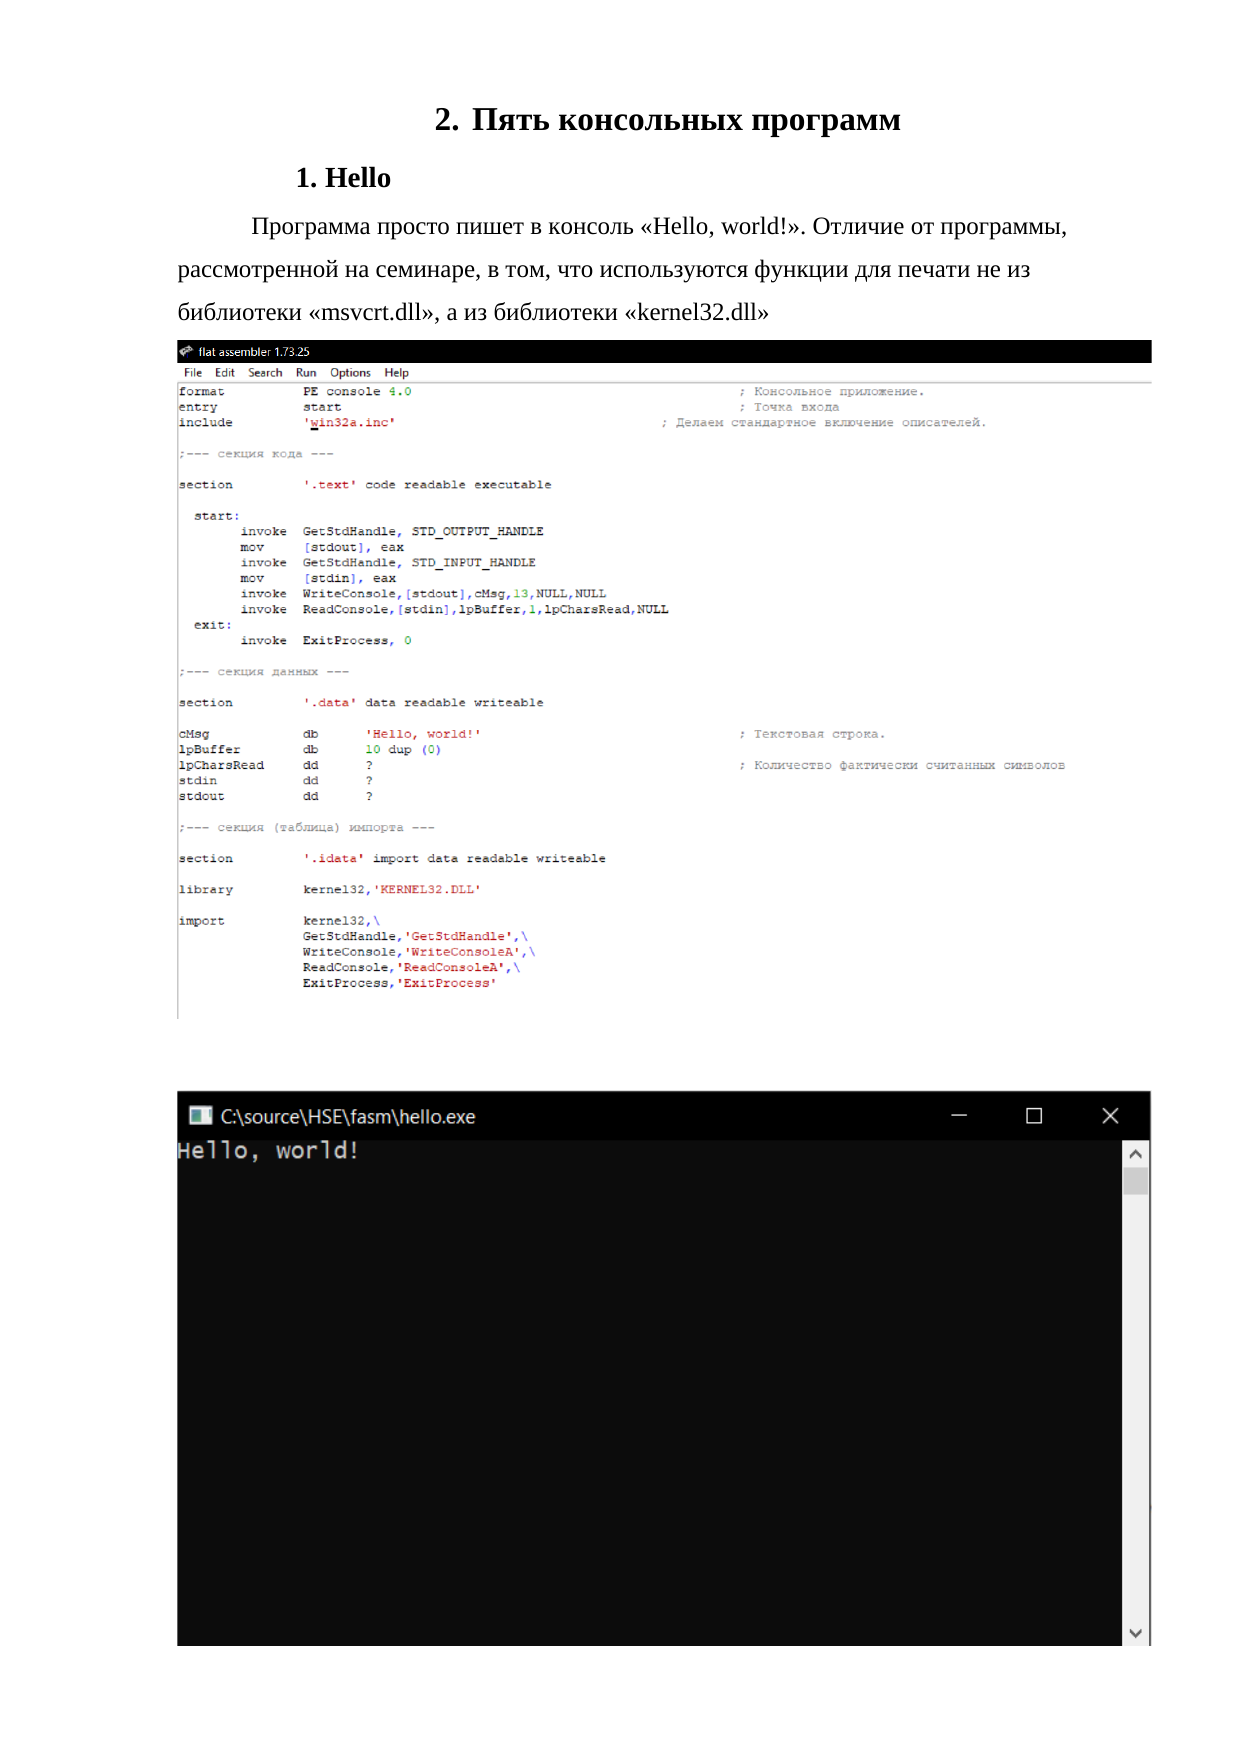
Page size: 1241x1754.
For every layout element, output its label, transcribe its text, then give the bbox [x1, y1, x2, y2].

picture [177, 340, 1152, 1019]
text Программа просто пишет в консоль «Hello, world!». Отличие от программы, рассмотренной на семинаре, в том, что используются функции для печати не из библиотеки «msvcrt.dll», а из библиотеки «kernel32.dll» [177, 211, 1152, 326]
picture [177, 1090, 1152, 1646]
subtitle Пять консольных программ [184, 99, 1152, 137]
subtitle Hello [222, 161, 1152, 194]
